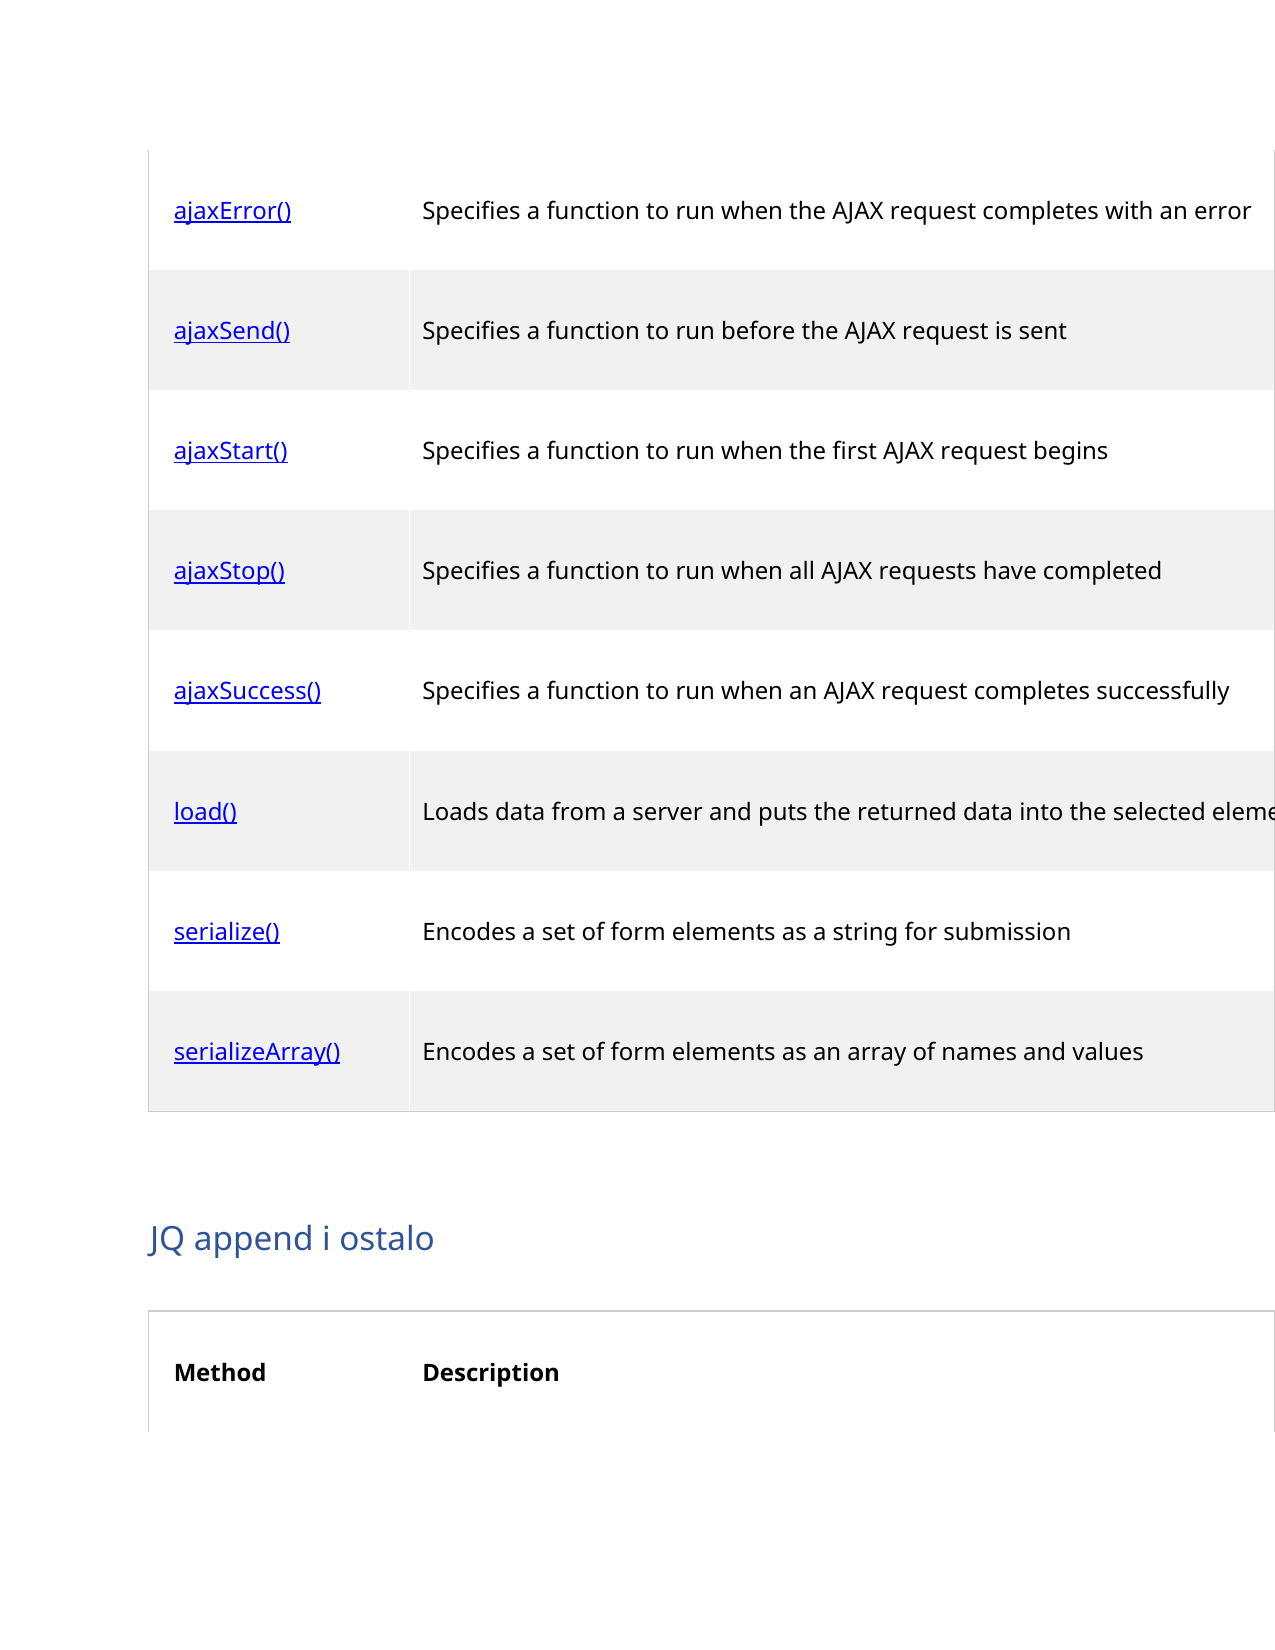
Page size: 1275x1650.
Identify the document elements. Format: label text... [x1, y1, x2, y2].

table_cell ajaxStart() [149, 390, 409, 510]
table_cell load() [149, 751, 409, 871]
table_cell Specifies a function to run when the AJAX request completes with an error [410, 150, 1274, 270]
table_header Description [410, 1312, 1274, 1432]
subtitle JQ append i ostalo [150, 1214, 1125, 1260]
table_cell ajaxSuccess() [149, 630, 409, 751]
table_cell Specifies a function to run when an AJAX request completes successfully [410, 630, 1274, 751]
table_cell ajaxError() [149, 150, 409, 270]
table_cell Encodes a set of form elements as an array of names and values [410, 991, 1274, 1111]
table_cell Loads data from a server and puts the returned data into the selected element [410, 751, 1274, 871]
table_cell Specifies a function to run when all AJAX requests have completed [410, 510, 1274, 630]
table_cell ajaxStop() [149, 510, 409, 630]
table_cell serializeArray() [149, 991, 409, 1111]
table_cell Specifies a function to run when the first AJAX request begins [410, 390, 1274, 510]
table_cell Encodes a set of form elements as a string for submission [410, 871, 1274, 991]
table_cell ajaxSend() [149, 270, 409, 390]
table_cell Specifies a function to run before the AJAX request is sent [410, 270, 1274, 390]
table_header Method [149, 1312, 409, 1432]
table_cell serialize() [149, 871, 409, 991]
